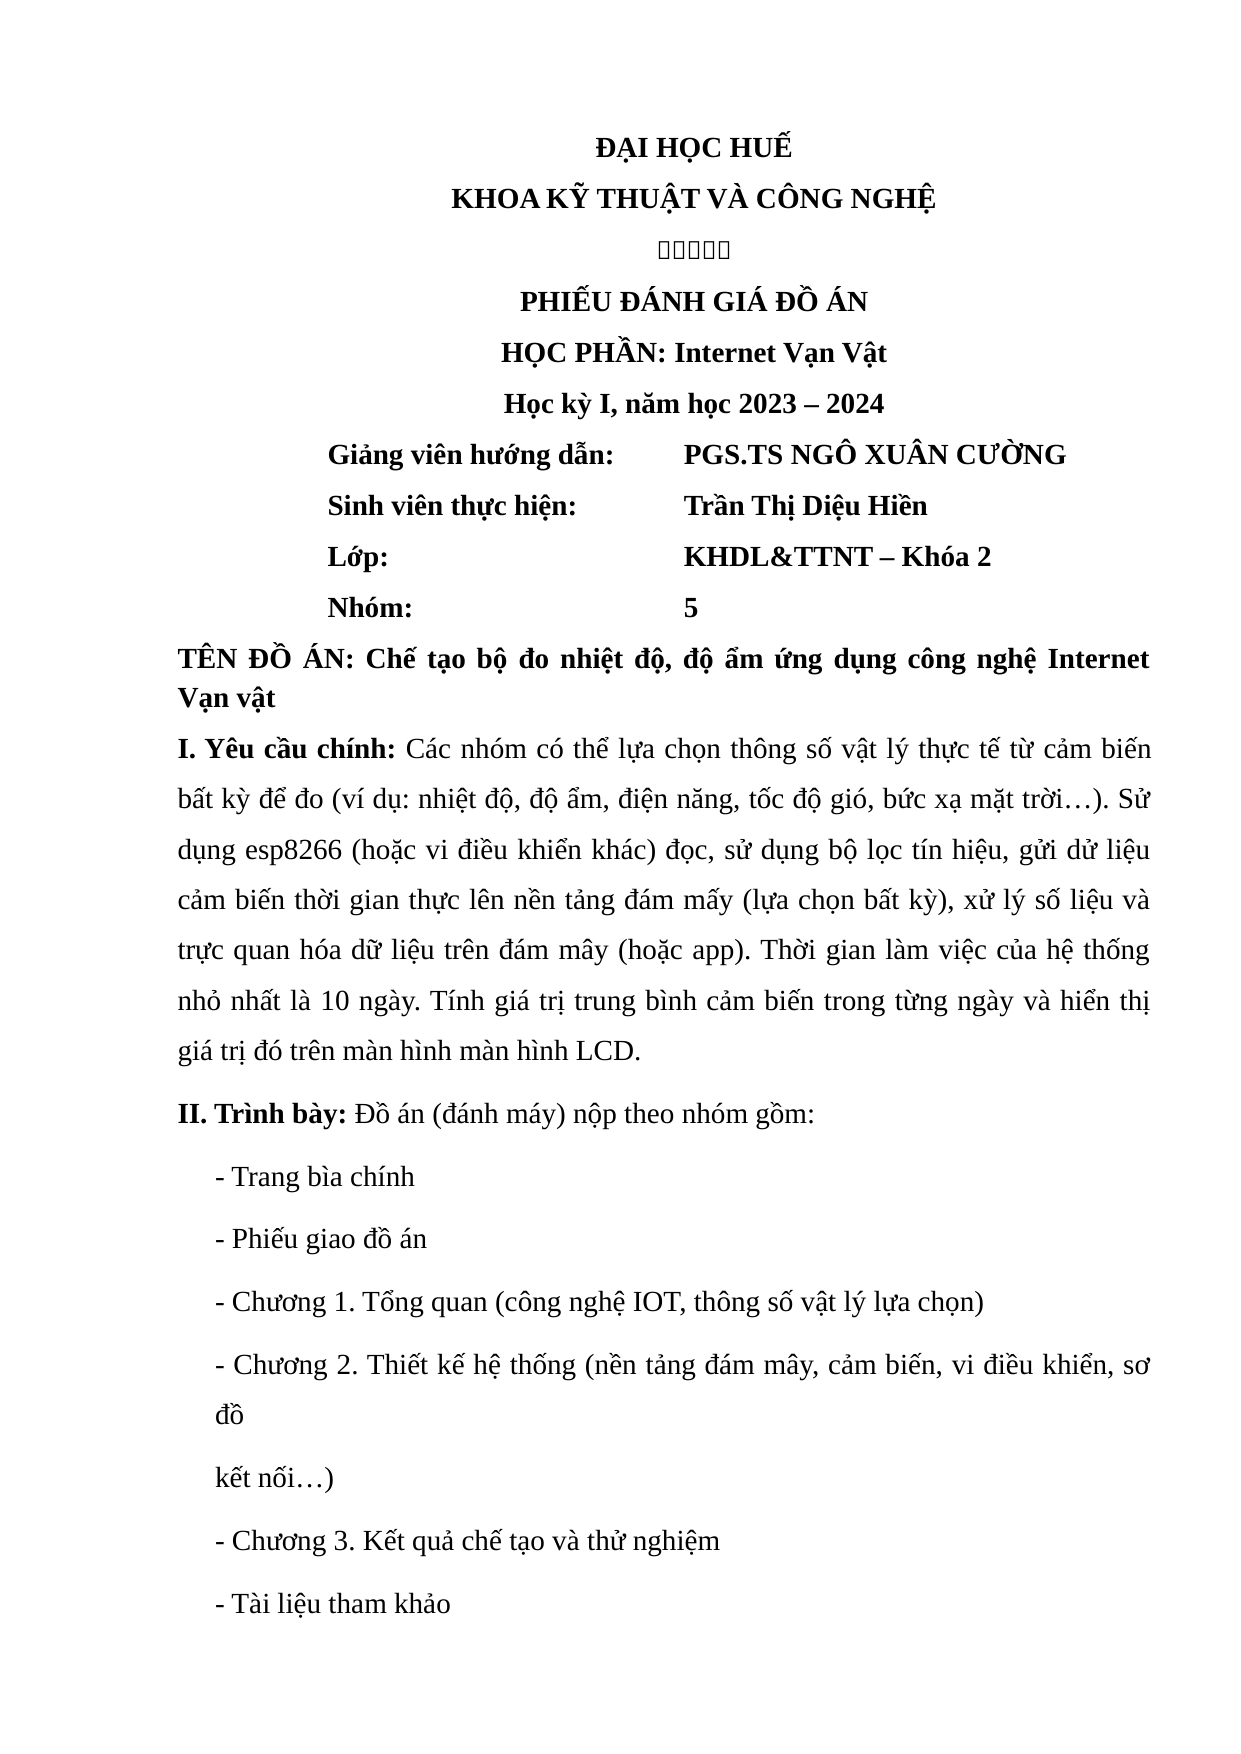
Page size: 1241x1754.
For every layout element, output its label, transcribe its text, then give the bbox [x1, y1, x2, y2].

text Học kỳ I, năm học 2023 – 2024 [177, 386, 1152, 420]
text Sinh viên thực hiện: Trần Thị Diệu Hiền [177, 488, 1152, 522]
text - Tài liệu tham khảo [215, 1586, 1152, 1619]
text - Phiếu giao đồ án [215, 1222, 1152, 1255]
text PHIẾU ĐÁNH GIÁ ĐỒ ÁN [177, 284, 1152, 318]
text Nhóm: 5 [177, 591, 1152, 624]
text - Chương 3. Kết quả chế tạo và thử nghiệm [215, 1523, 1152, 1557]
text II. Trình bày: Đồ án (đánh máy) nộp theo nhóm gồm: [177, 1096, 1152, 1129]
text TÊN ĐỒ ÁN: Chế tạo bộ đo nhiệt độ, độ ẩm ứng dụng công nghệ Internet Vạn vật [177, 642, 1152, 714]
text Giảng viên hướng dẫn: PGS.TS NGÔ XUÂN CƯỜNG [177, 437, 1152, 471]
text ĐẠI HỌC HUẾ [177, 131, 1152, 164]
text I. Yêu cầu chính: Các nhóm có thể lựa chọn thông số vật lý thực tế từ cảm biến bất kỳ để đo (ví dụ: nhiệt độ, độ ẩm, điện năng, tốc độ gió, bức xạ mặt trời…). Sử dụng esp8266 (hoặc vi điều khiển khác) đọc, sử dụng bộ lọc tín hiệu, gửi dử liệu cảm biến thời gian thực lên nền tảng đám mấy (lựa chọn bất kỳ), xử lý số liệu và trực quan hóa dữ liệu trên đám mây (hoặc app). Thời gian làm việc của hệ thống nhỏ nhất là 10 ngày. Tính giá trị trung bình cảm biến trong từng ngày và hiển thị giá trị đó trên màn hình màn hình LCD. [177, 731, 1152, 1067]
text - Trang bìa chính [215, 1159, 1152, 1192]
text - Chương 2. Thiết kế hệ thống (nền tảng đám mây, cảm biến, vi điều khiển, sơ đồ [215, 1347, 1152, 1431]
text  [177, 233, 1152, 267]
text kết nối…) [215, 1460, 1152, 1494]
text KHOA KỸ THUẬT VÀ CÔNG NGHỆ [177, 182, 1152, 215]
text - Chương 1. Tổng quan (công nghệ IOT, thông số vật lý lựa chọn) [215, 1284, 1152, 1318]
text HỌC PHẦN: Internet Vạn Vật [177, 335, 1152, 369]
text Lớp: KHDL&TTNT – Khóa 2 [177, 539, 1152, 573]
